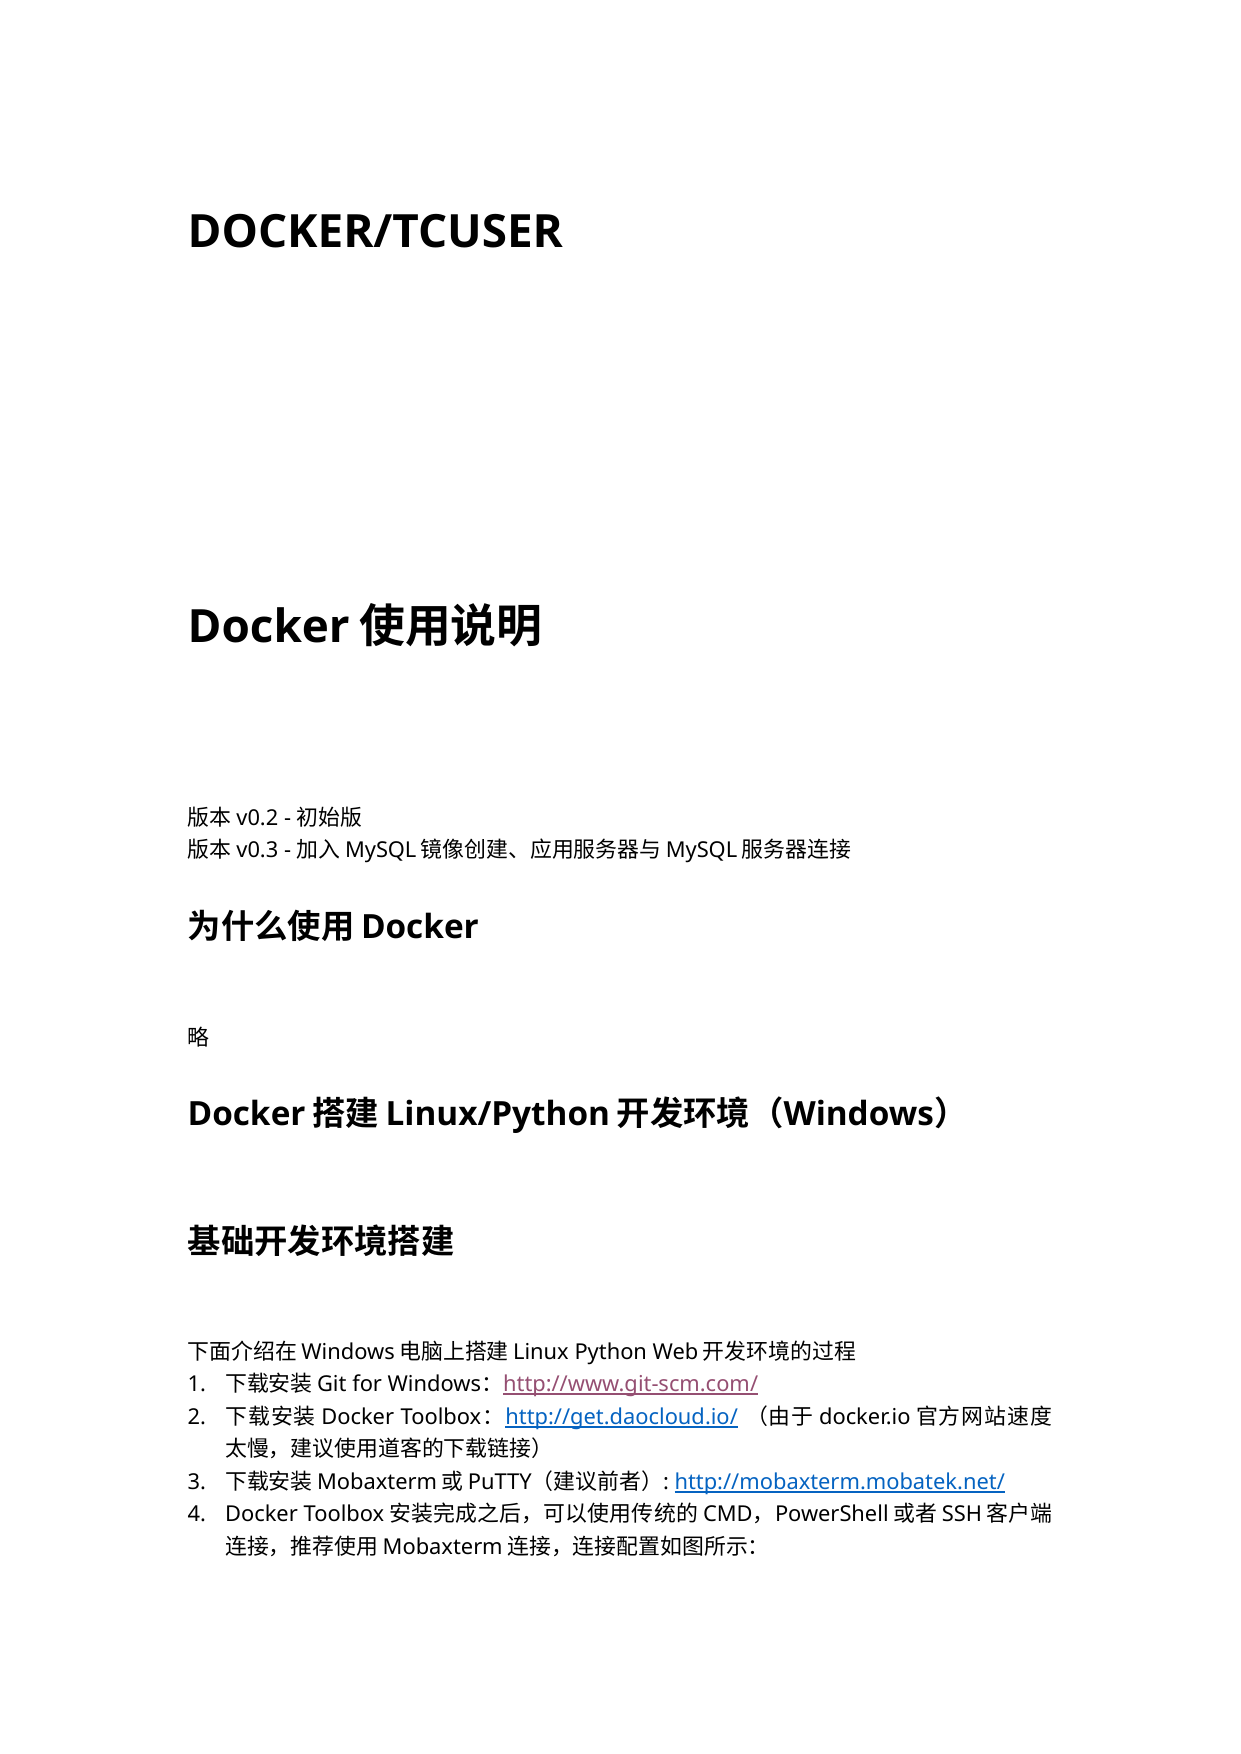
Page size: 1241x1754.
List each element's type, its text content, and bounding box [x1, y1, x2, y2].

subtitle 为什么使用Docker [187, 892, 1053, 957]
subtitle 基础开发环境搭建 [187, 1206, 1053, 1271]
subtitle DOCKER/TCUSER [187, 197, 1053, 262]
list Docker Toolbox安装完成之后，可以使用传统的CMD，PowerShell或者SSH客户端连接，推荐使用Mobaxterm连接，连接配置如图所示： [187, 1496, 1053, 1561]
list 下载安装Mobaxterm或PuTTY（建议前者）: http://mobaxterm.mobatek.net/ [187, 1463, 1053, 1496]
list 下载安装Docker Toolbox：http://get.daocloud.io/ （由于docker.io官方网站速度太慢，建议使用道客的下载链接） [187, 1398, 1053, 1463]
text 下面介绍在Windows电脑上搭建Linux Python Web开发环境的过程 [187, 1333, 1053, 1366]
subtitle Docker搭建Linux/Python开发环境（Windows） [187, 1079, 1053, 1144]
subtitle Docker使用说明 [187, 574, 1053, 672]
text 略 [187, 1019, 1053, 1052]
text 版本 v0.2 - 初始版 [187, 800, 1053, 832]
text 版本 v0.3 - 加入MySQL镜像创建、应用服务器与MySQL服务器连接 [187, 832, 1053, 865]
list 下载安装Git for Windows：http://www.git-scm.com/ [187, 1366, 1053, 1398]
